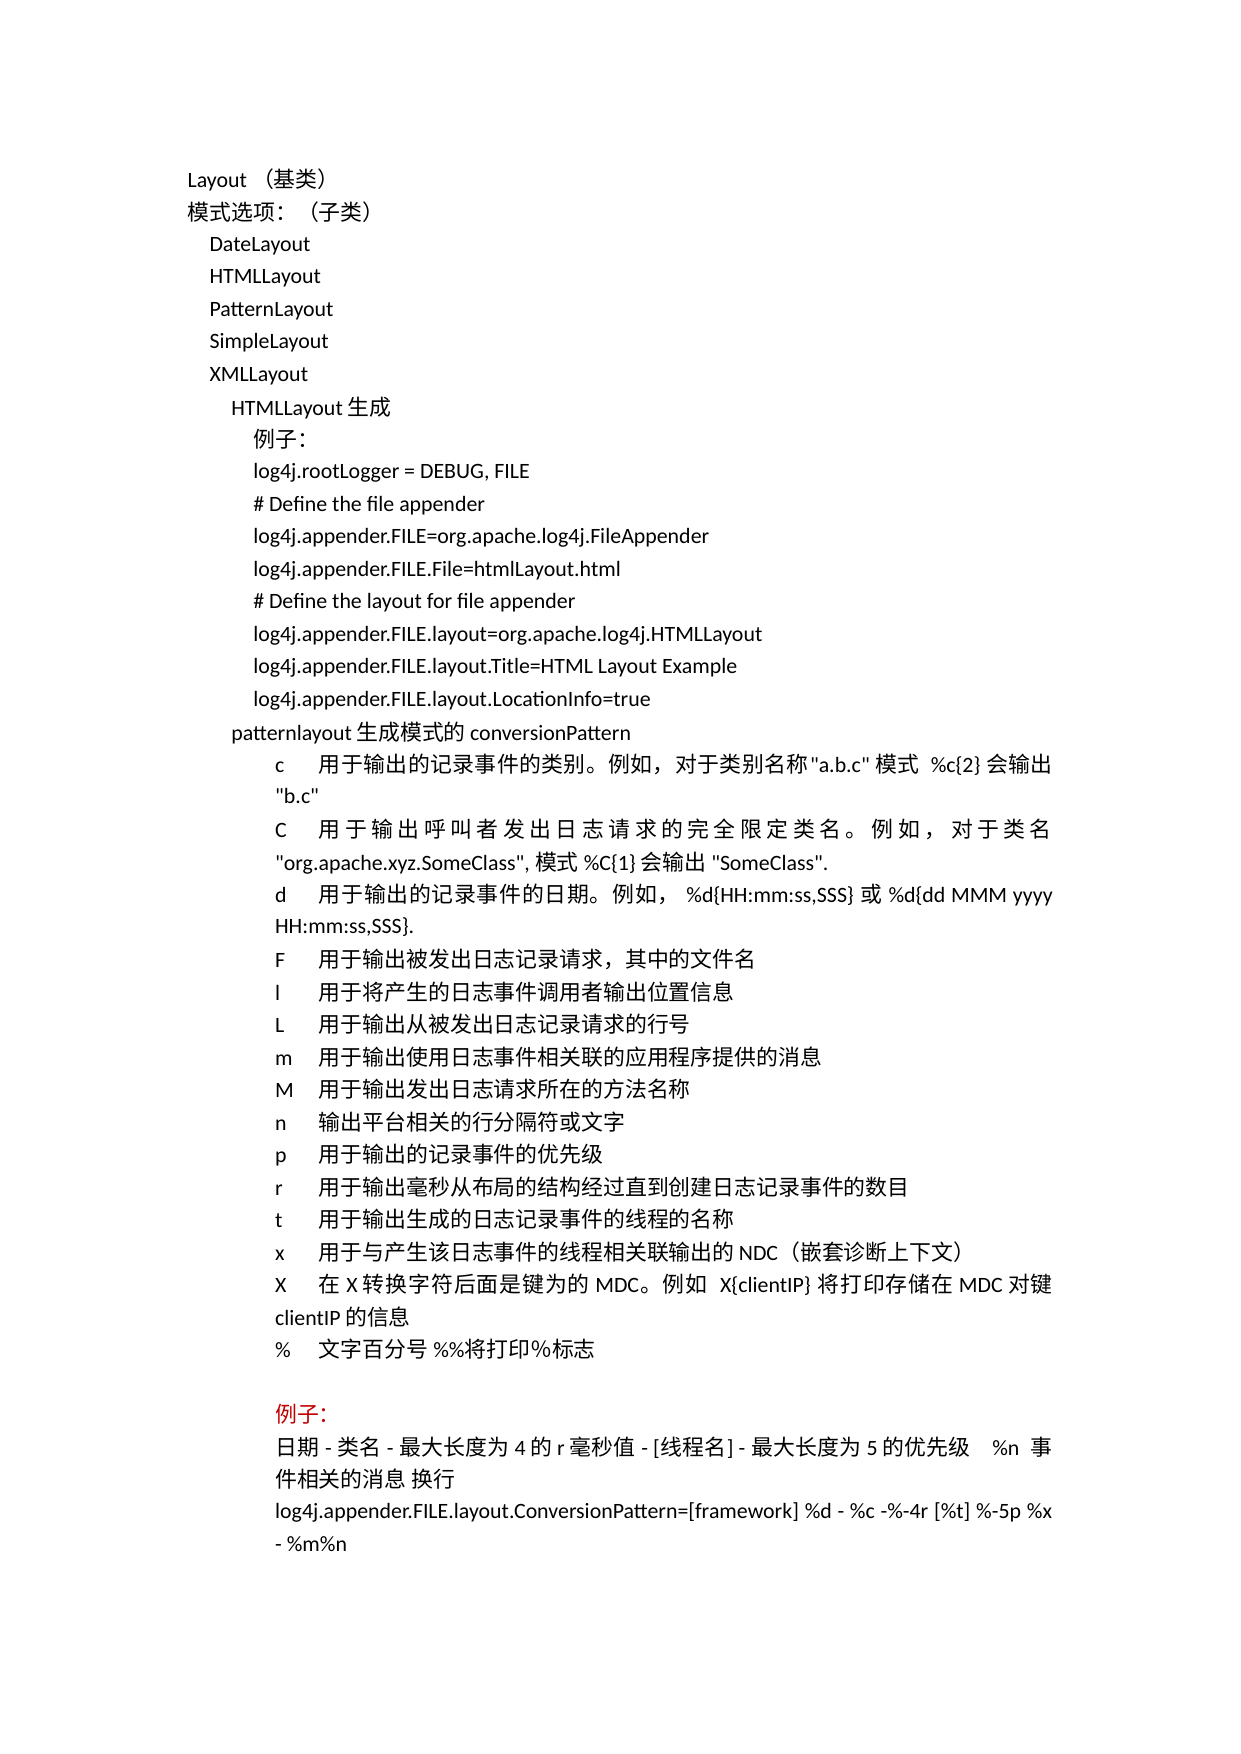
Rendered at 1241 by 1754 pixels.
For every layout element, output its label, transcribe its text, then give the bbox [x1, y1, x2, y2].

text log4j.appender.FILE.layout.Title=HTML Layout Example [253, 649, 1053, 682]
text F 用于输出被发出日志记录请求，其中的文件名 [275, 942, 1053, 974]
text log4j.appender.FILE.layout.LocationInfo=true [253, 682, 1053, 714]
text 例子： [209, 422, 1053, 454]
text patternlayout生成模式的conversionPattern [187, 714, 1053, 747]
text HTMLLayout [209, 259, 1053, 292]
text x 用于与产生该日志事件的线程相关联输出的NDC（嵌套诊断上下文） [275, 1234, 1053, 1267]
text c 用于输出的记录事件的类别。例如，对于类别名称"a.b.c" 模式 %c{2} 会输出 "b.c" [275, 747, 1053, 812]
text Layout （基类） [187, 162, 1053, 194]
text # Define the layout for file appender [253, 584, 1053, 617]
text log4j.appender.FILE.File=htmlLayout.html [253, 552, 1053, 584]
text % 文字百分号 %%将打印％标志 [275, 1332, 1053, 1364]
text L 用于输出从被发出日志记录请求的行号 [275, 1007, 1053, 1039]
text SimpleLayout [209, 324, 1053, 357]
text log4j.appender.FILE.layout.ConversionPattern=[framework] %d - %c -%-4r [%t] %-5p %x - %m%n [275, 1494, 1053, 1559]
text X 在X转换字符后面是键为的MDC。例如 X{clientIP} 将打印存储在MDC对键clientIP的信息 [275, 1267, 1053, 1332]
text d 用于输出的记录事件的日期。例如， %d{HH:mm:ss,SSS} 或 %d{dd MMM yyyy HH:mm:ss,SSS}. [275, 877, 1053, 942]
text XMLLayout [209, 357, 1053, 389]
text p 用于输出的记录事件的优先级 [275, 1137, 1053, 1169]
text C 用于输出呼叫者发出日志请求的完全限定类名。例如，对于类名 "org.apache.xyz.SomeClass", 模式 %C{1} 会输出 "SomeClass". [275, 812, 1053, 877]
text HTMLLayout 生成 [187, 389, 1053, 422]
text # Define the file appender [253, 487, 1053, 519]
text DateLayout [209, 227, 1053, 259]
text log4j.rootLogger = DEBUG, FILE [253, 454, 1053, 487]
text log4j.appender.FILE=org.apache.log4j.FileAppender [253, 519, 1053, 552]
text l 用于将产生的日志事件调用者输出位置信息 [275, 974, 1053, 1007]
text 例子： [275, 1397, 1053, 1429]
text 日期 - 类名 - 最大长度为4的r毫秒值 - [线程名] - 最大长度为5的优先级 %n 事件相关的消息 换行 [275, 1429, 1053, 1494]
text r 用于输出毫秒从布局的结构经过直到创建日志记录事件的数目 [275, 1169, 1053, 1202]
text n 输出平台相关的行分隔符或文字 [275, 1104, 1053, 1137]
text PatternLayout [209, 292, 1053, 324]
text log4j.appender.FILE.layout=org.apache.log4j.HTMLLayout [253, 617, 1053, 649]
text 模式选项：（子类） [187, 194, 1053, 227]
text M 用于输出发出日志请求所在的方法名称 [275, 1072, 1053, 1104]
text t 用于输出生成的日志记录事件的线程的名称 [275, 1202, 1053, 1234]
text m 用于输出使用日志事件相关联的应用程序提供的消息 [275, 1039, 1053, 1072]
